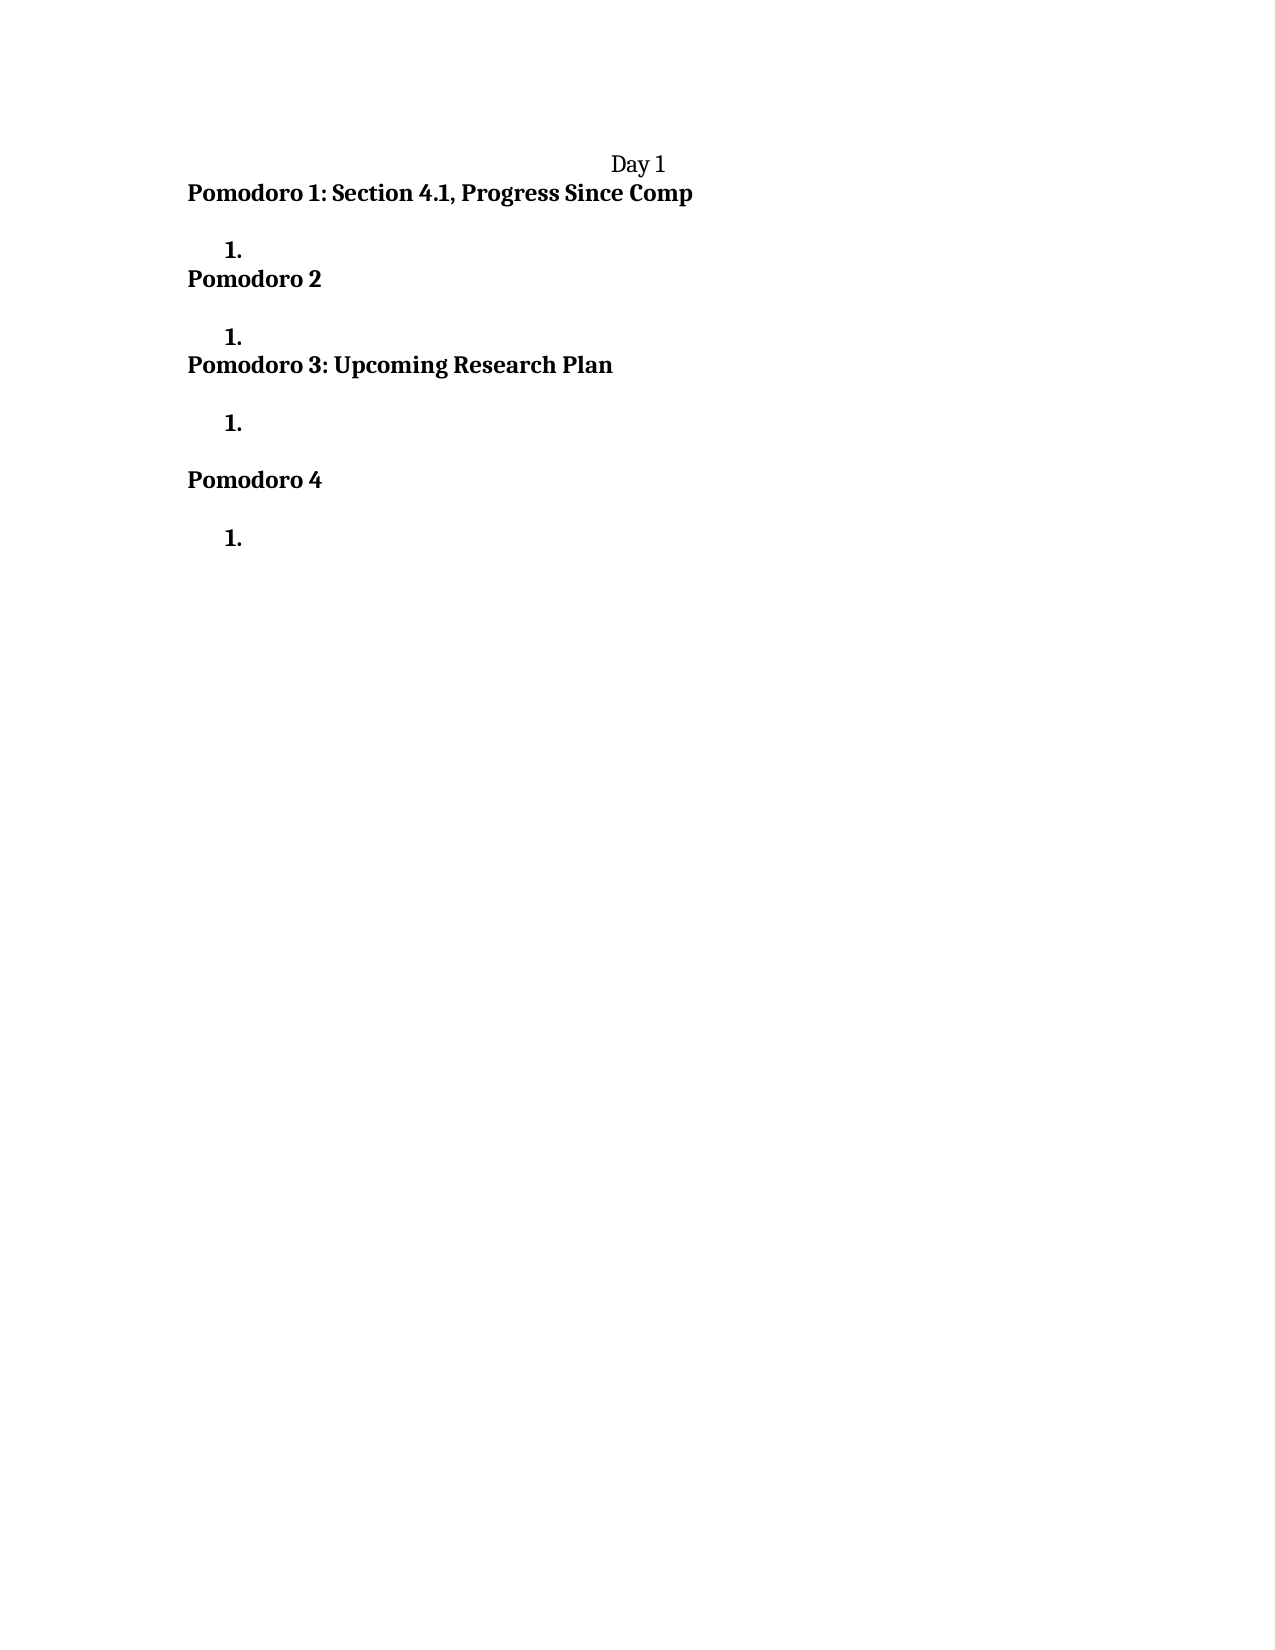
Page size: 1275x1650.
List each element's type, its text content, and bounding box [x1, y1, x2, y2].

text Pomodoro 4 [187, 466, 1087, 495]
text Day 1 [187, 150, 1087, 179]
text Pomodoro 1: Section 4.1, Progress Since Comp [187, 179, 1087, 207]
text Pomodoro 3: Upcoming Research Plan [187, 351, 1087, 380]
text Pomodoro 2 [187, 265, 1087, 294]
